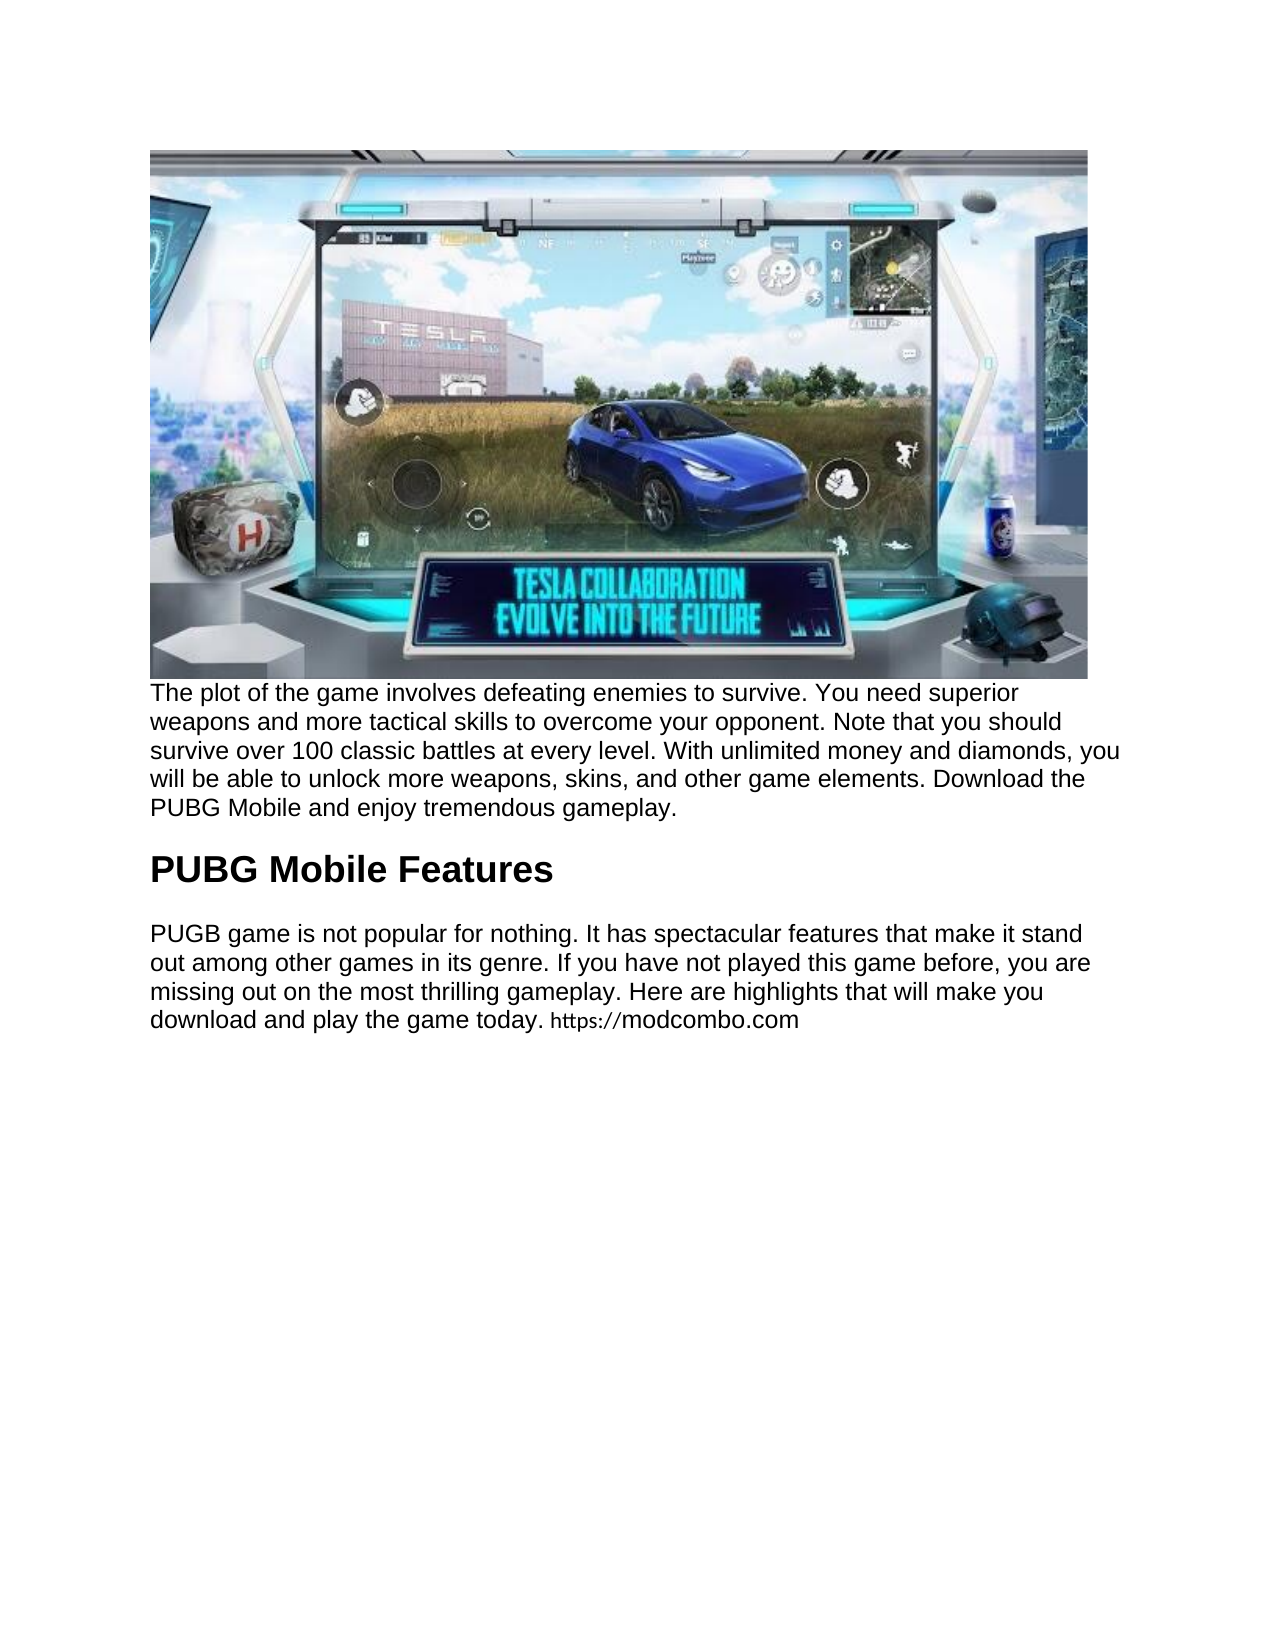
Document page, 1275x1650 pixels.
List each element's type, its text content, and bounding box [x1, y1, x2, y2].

picture [150, 150, 1088, 679]
text PUGB game is not popular for nothing. It has spectacular features that make it stand out among other games in its genre. If you have not played this game before, you are missing out on the most thrilling gameplay. Here are highlights that will make you download and play the game today. https://modcombo.com [150, 919, 1125, 1034]
text The plot of the game involves defeating enemies to survive. You need superior weapons and more tactical skills to overcome your opponent. Note that you should survive over 100 classic battles at every level. With unlimited money and diamonds, you will be able to unlock more weapons, skins, and other game elements. Download the PUBG Mobile and enjoy tremendous gameplay. [150, 678, 1125, 822]
text PUBG Mobile Features [150, 847, 1125, 890]
